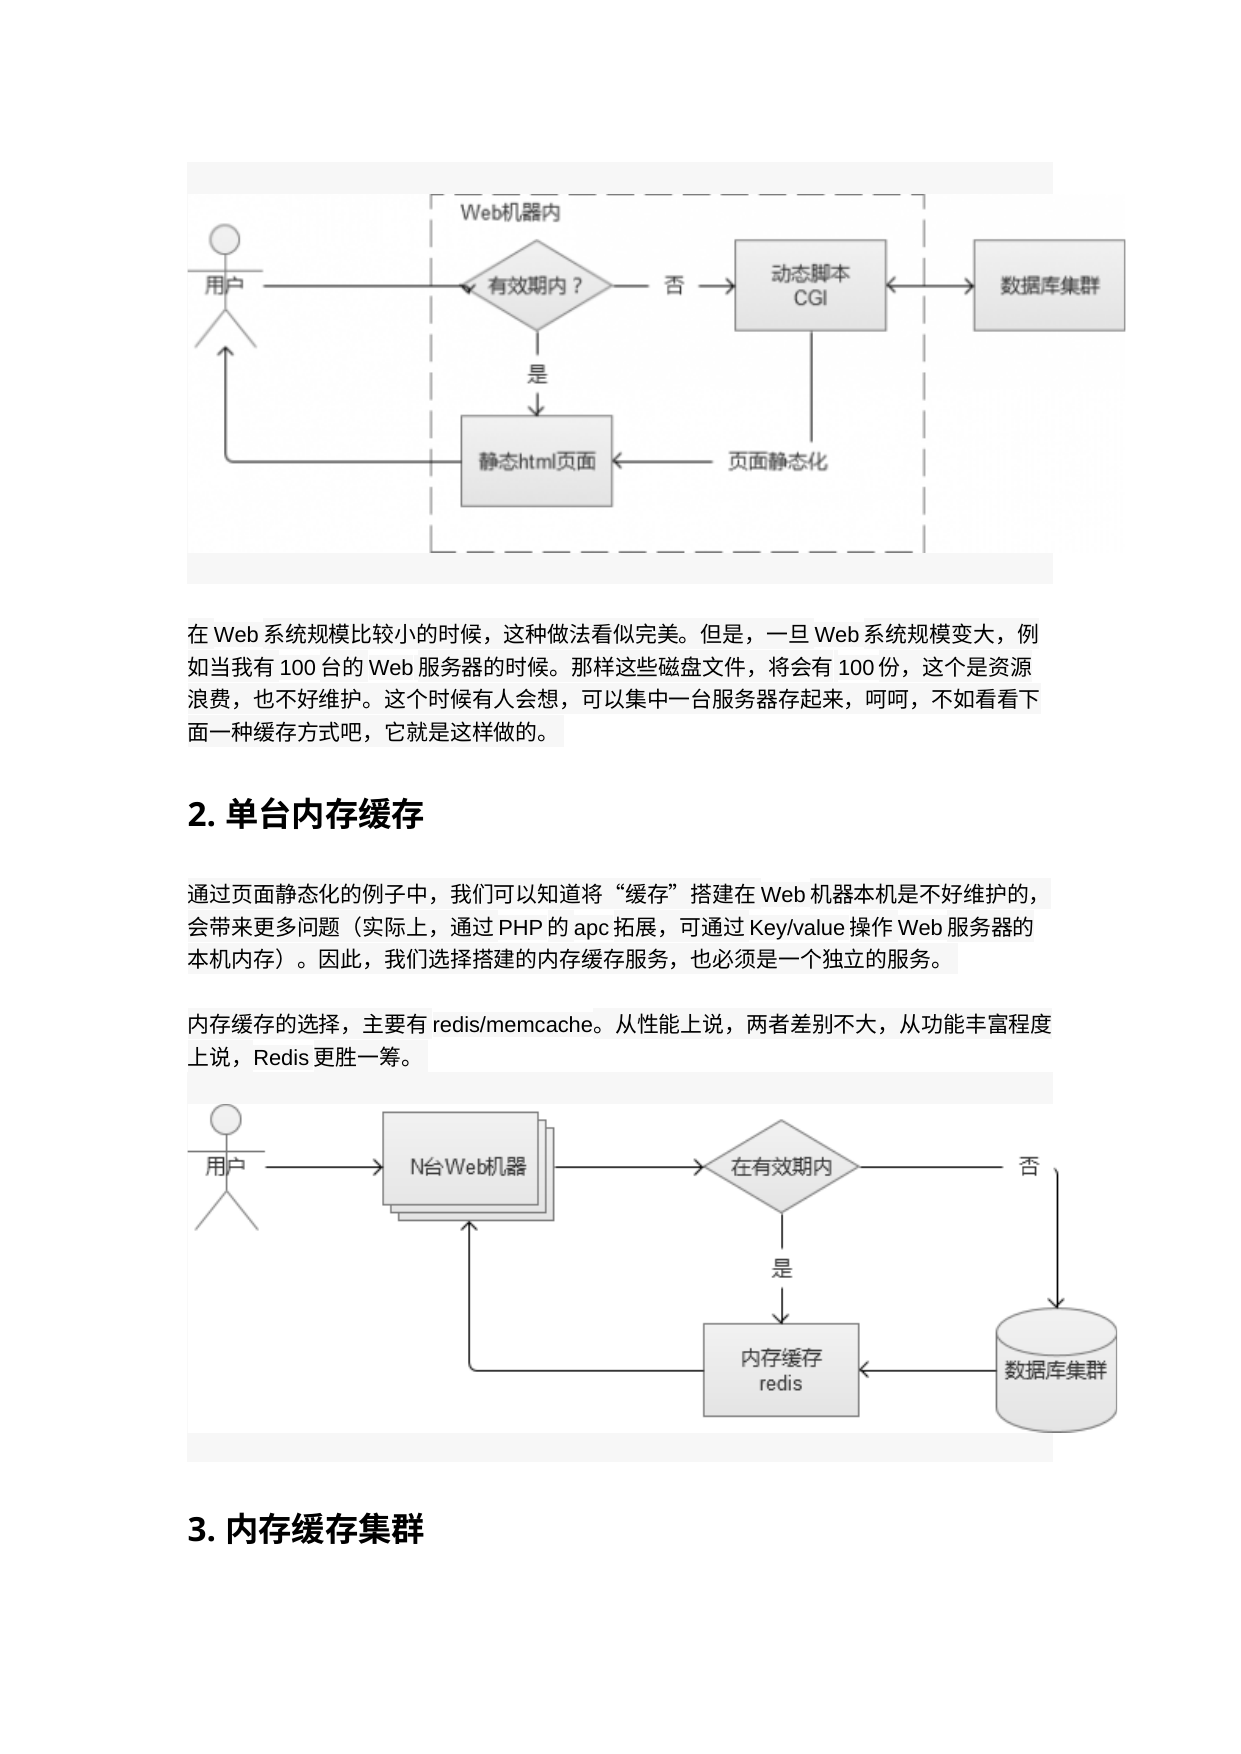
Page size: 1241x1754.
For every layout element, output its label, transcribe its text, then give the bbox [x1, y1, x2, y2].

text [187, 1462, 1053, 1559]
picture [187, 1104, 1118, 1433]
text 在Web系统规模比较小的时候，这种做法看似完美。但是，一旦Web系统规模变大，例如当我有100台的Web服务器的时候。那样这些磁盘文件，将会有100份，这个是资源浪费，也不好维护。这个时候有人会想，可以集中一台服务器存起来，呵呵，不如看看下面一种缓存方式吧，它就是这样做的。 2. 单台内存缓存 通过页面静态化的例子中，我们可以知道将“缓存”搭建在Web机器本机是不好维护的，会带来更多问题（实际上，通过PHP的apc拓展，可通过Key/value操作Web服务器的本机内存）。因此，我们选择搭建的内存缓存服务，也必须是一个独立的服务。 内存缓存的选择，主要有redis/memcache。从性能上说，两者差别不大，从功能丰富程度上说，Redis更胜一筹。 [187, 584, 1053, 1072]
picture [187, 194, 1126, 553]
